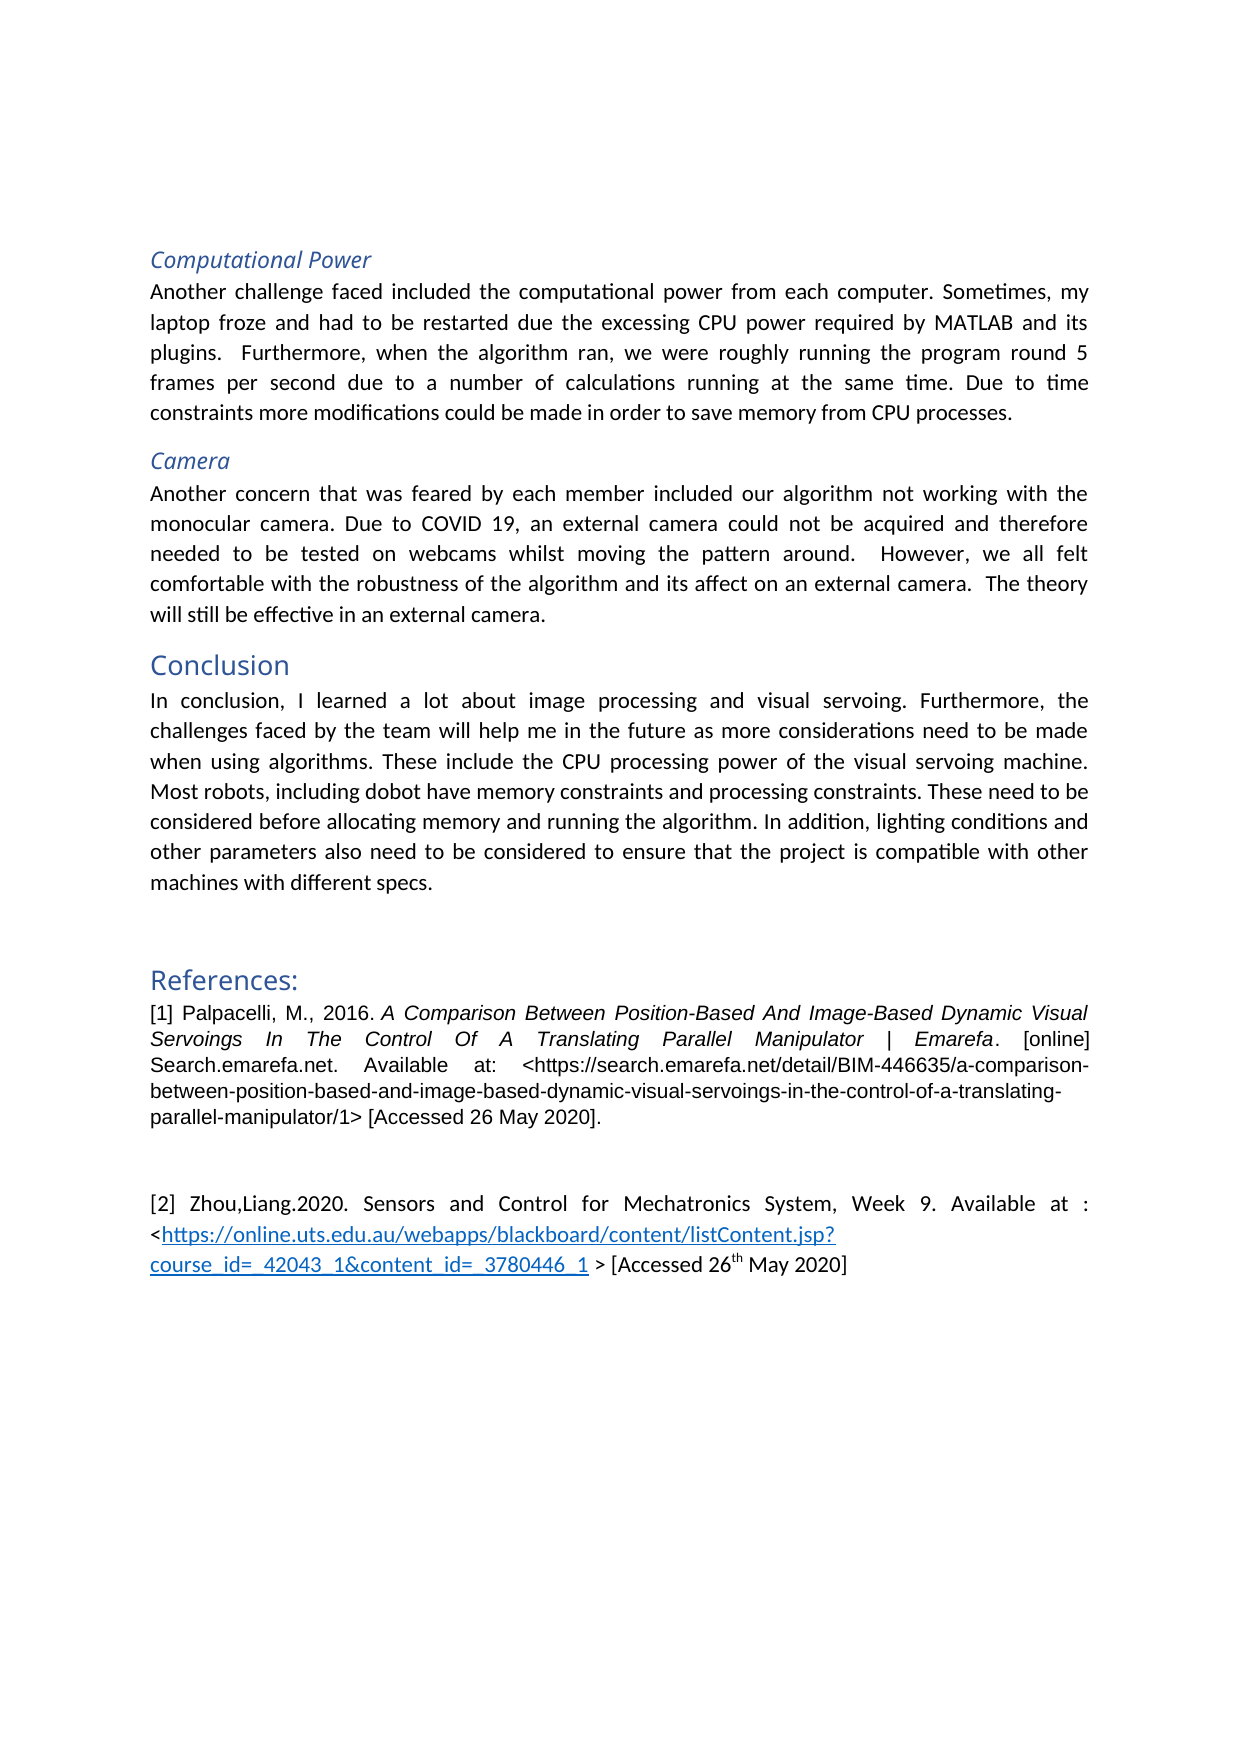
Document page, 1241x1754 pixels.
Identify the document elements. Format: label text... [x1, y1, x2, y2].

subtitle Camera [150, 445, 1090, 476]
subtitle Computational Power [150, 244, 1090, 275]
text Another concern that was feared by each member included our algorithm not working with the monocular camera. Due to COVID 19, an external camera could not be acquired and therefore needed to be tested on webcams whilst moving the pattern around. However, we all felt comfortable with the robustness of the algorithm and its affect on an external camera. The theory will still be effective in an external camera. [150, 479, 1090, 628]
subtitle References: [150, 961, 1090, 998]
text Another challenge faced included the computational power from each computer. Sometimes, my laptop froze and had to be restarted due the excessing CPU power required by MATLAB and its plugins. Furthermore, when the algorithm ran, we were roughly running the program round 5 frames per second due to a number of calculations running at the same time. Due to time constraints more modifications could be made in order to save memory from CPU processes. [150, 277, 1090, 426]
subtitle Conclusion [150, 647, 1090, 683]
text [1] Palpacelli, M., 2016. A Comparison Between Position-Based And Image-Based Dynamic Visual Servoings In The Control Of A Translating Parallel Manipulator | Emarefa. [online] Search.emarefa.net. Available at: <https://search.emarefa.net/detail/BIM-446635/a-comparison-between-position-based-and-image-based-dynamic-visual-servoings-in-the-control-of-a-translating-parallel-manipulator/1> [Accessed 26 May 2020]. [150, 1077, 1090, 1128]
text [2] Zhou,Liang.2020. Sensors and Control for Mechatronics System, Week 9. Available at : <https://online.uts.edu.au/webapps/blackboard/content/listContent.jsp?course_id=_42043_1&content_id=_3780446_1 > [Accessed 26th May 2020] [150, 1189, 1090, 1278]
text In conclusion, I learned a lot about image processing and visual servoing. Furthermore, the challenges faced by the team will help me in the future as more considerations need to be made when using algorithms. These include the CPU processing power of the visual servoing machine. Most robots, including dobot have memory constraints and processing constraints. These need to be considered before allocating memory and running the algorithm. In addition, lighting conditions and other parameters also need to be considered to ensure that the project is compatible with other machines with different specs. [150, 686, 1090, 896]
